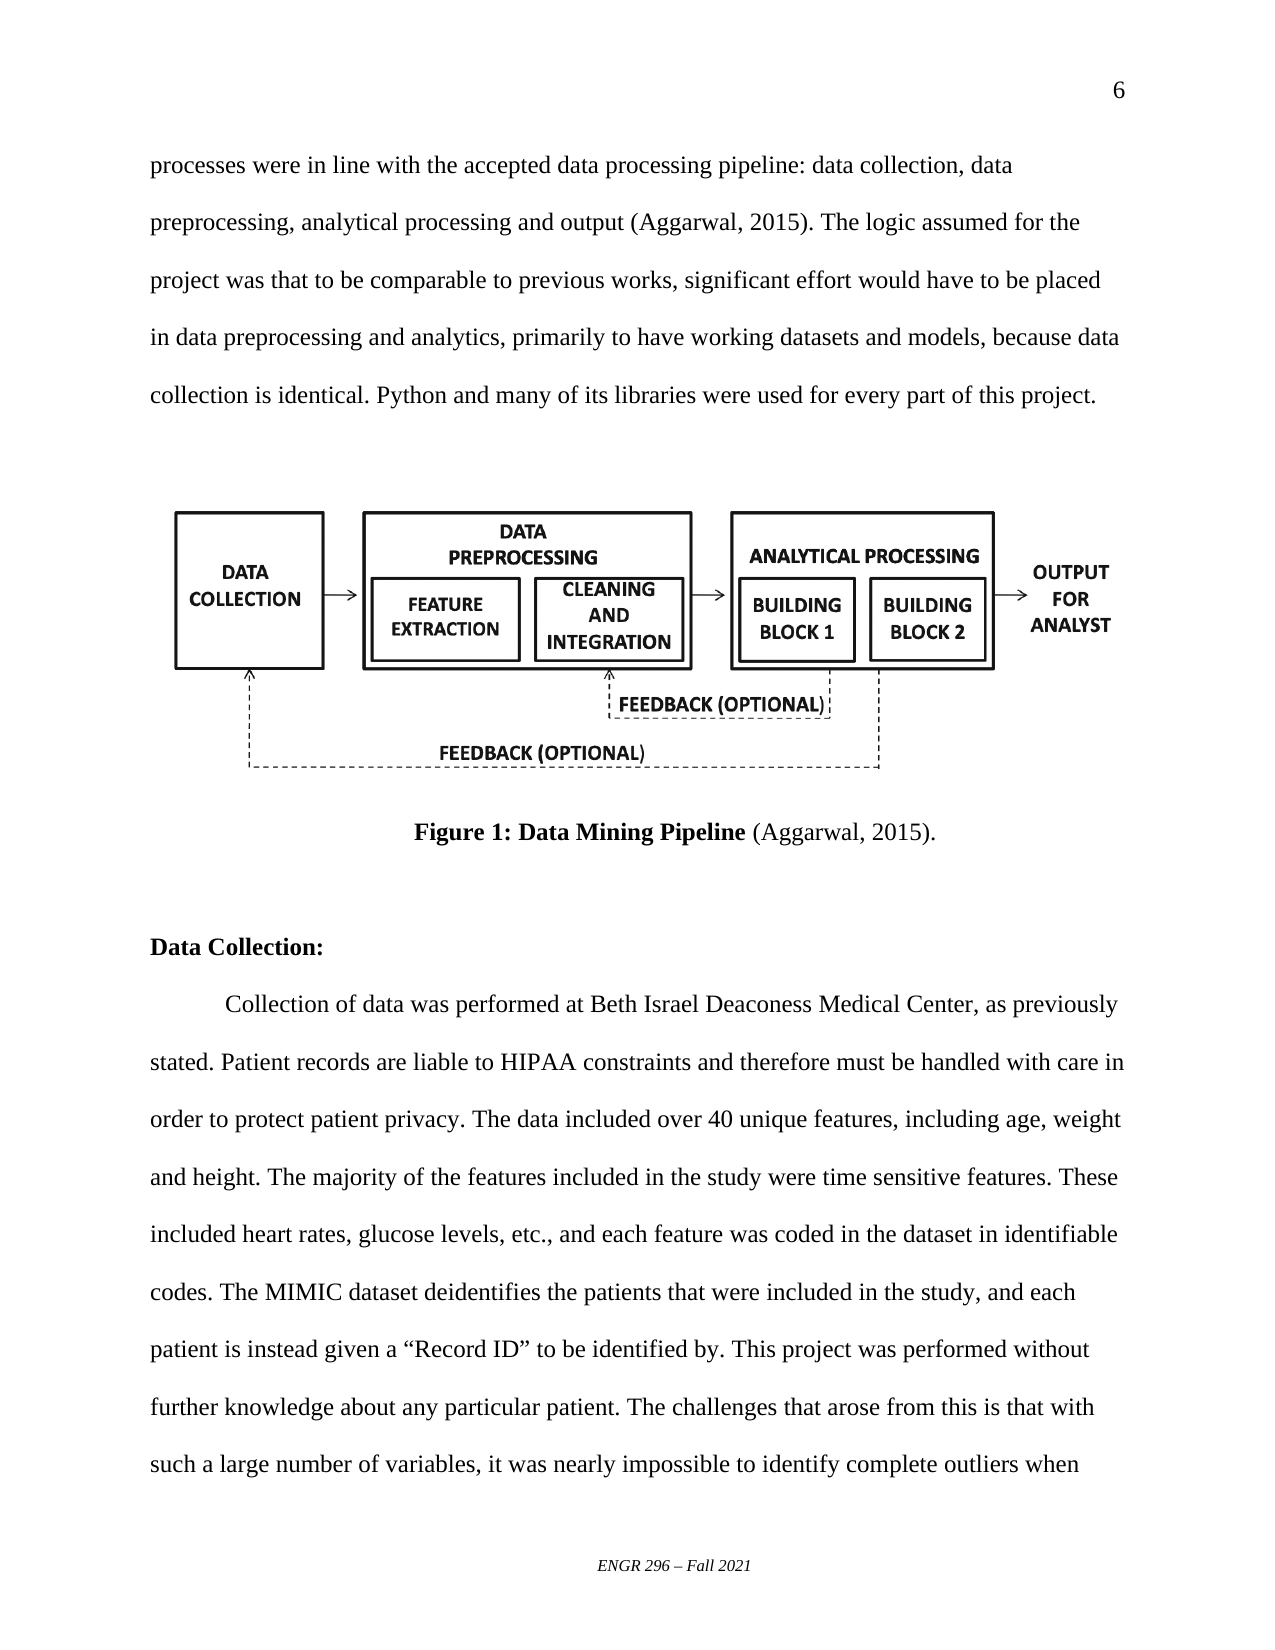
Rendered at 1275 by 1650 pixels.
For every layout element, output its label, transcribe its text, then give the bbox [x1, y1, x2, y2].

picture [150, 495, 1125, 789]
text Data Collection: [150, 932, 1125, 961]
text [150, 989, 1125, 1478]
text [150, 150, 1125, 409]
text Figure 1: Data Mining Pipeline (Aggarwal, 2015). [150, 817, 1125, 846]
